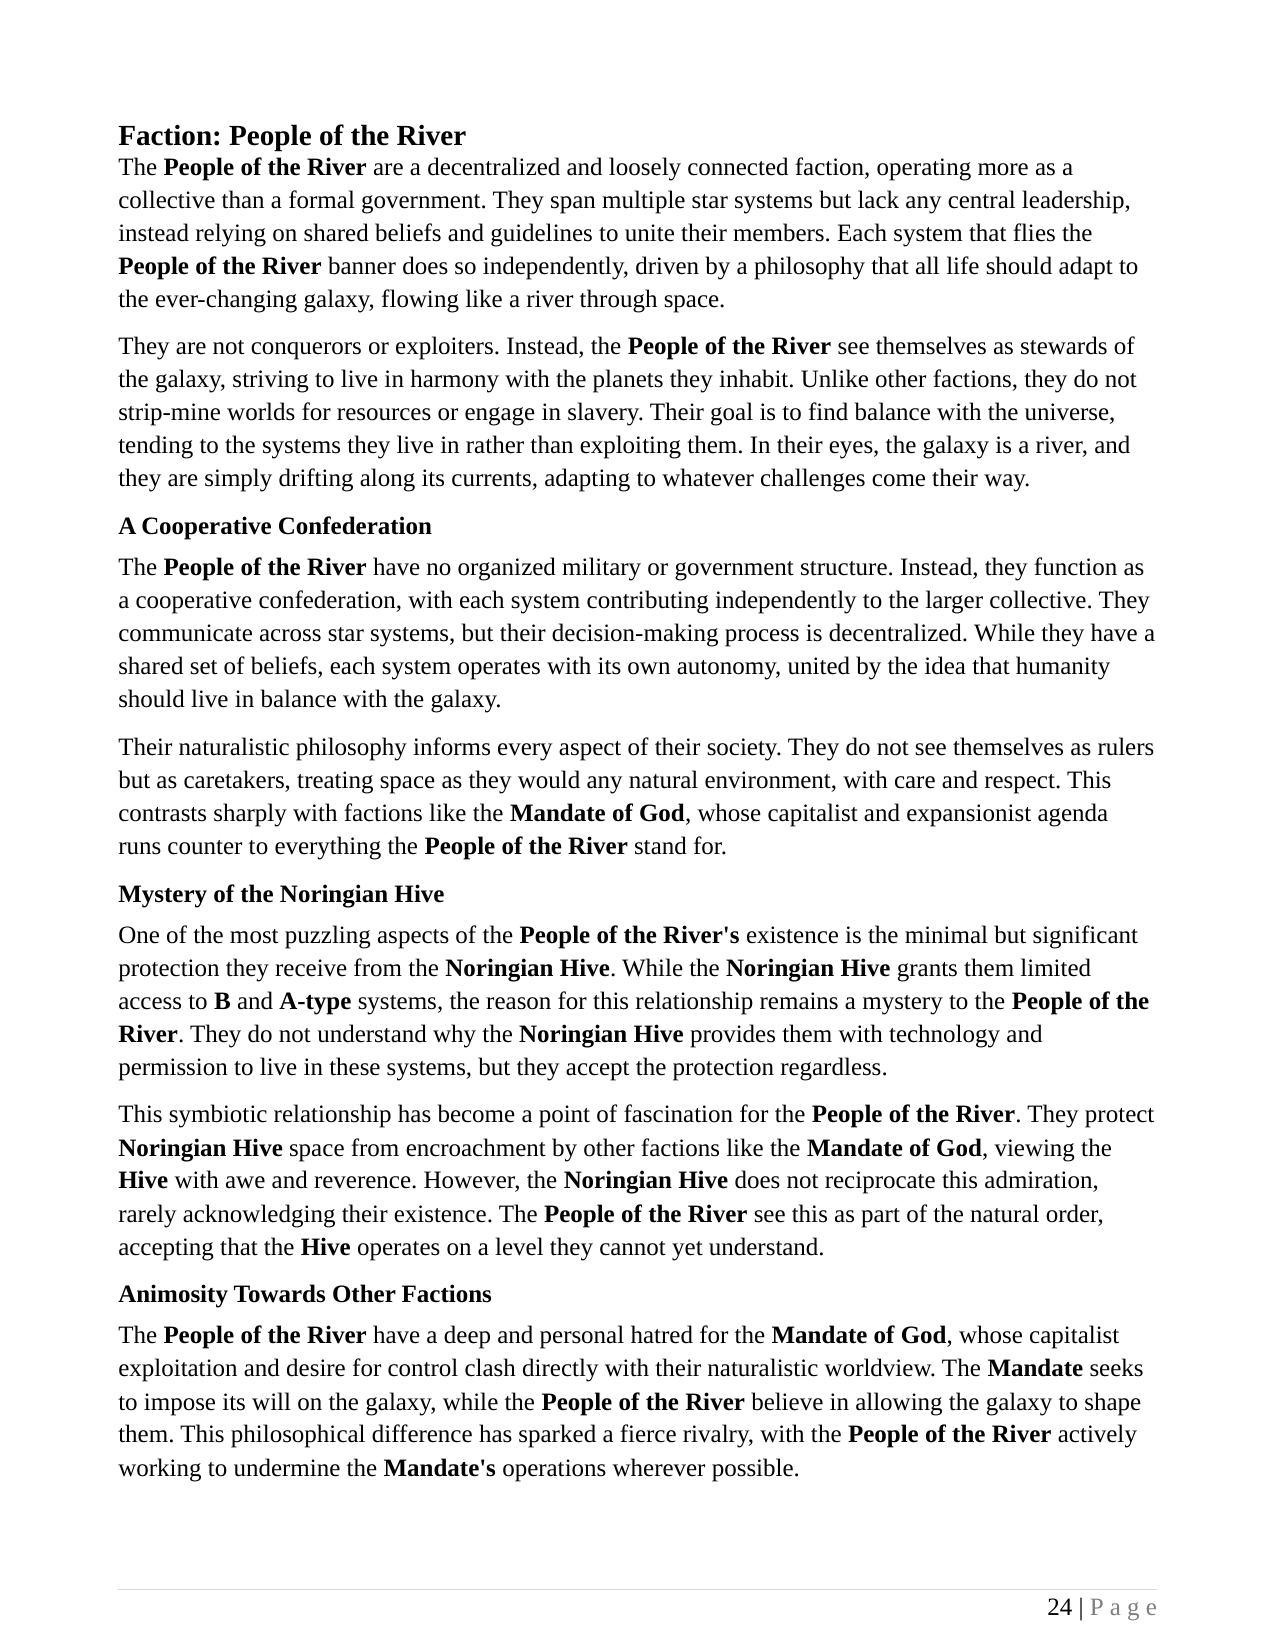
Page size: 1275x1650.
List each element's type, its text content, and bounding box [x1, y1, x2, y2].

text One of the most puzzling aspects of the People of the River's existence is the minimal but significant protection they receive from the Noringian Hive. While the Noringian Hive grants them limited access to B and A-type systems, the reason for this relationship remains a mystery to the People of the River. They do not understand why the Noringian Hive provides them with technology and permission to live in these systems, but they accept the protection regardless. [118, 920, 1157, 1081]
text Their naturalistic philosophy informs every aspect of their society. They do not see themselves as rulers but as caretakers, treating space as they would any natural environment, with care and respect. This contrasts sharply with factions like the Mandate of God, whose capitalist and expansionist agenda runs counter to everything the People of the River stand for. [118, 732, 1157, 860]
subtitle Mystery of the Noringian Hive [118, 879, 1157, 907]
text They are not conquerors or exploiters. Instead, the People of the River see themselves as stewards of the galaxy, striving to live in harmony with the planets they inhabit. Unlike other factions, they do not strip-mine worlds for resources or engage in slavery. Their goal is to find balance with the universe, tending to the systems they live in rather than exploiting them. In their eyes, the galaxy is a river, and they are simply drifting along its currents, adapting to whatever challenges come their way. [118, 331, 1157, 492]
text The People of the River are a decentralized and loosely connected faction, operating more as a collective than a formal government. They span multiple star systems but lack any central leadership, instead relying on shared beliefs and guidelines to unite their members. Each system that flies the People of the River banner does so independently, driven by a philosophy that all life should adapt to the ever-changing galaxy, flowing like a river through space. [118, 152, 1157, 312]
text The People of the River have a deep and personal hatred for the Mandate of God, whose capitalist exploitation and desire for control clash directly with their naturalistic worldview. The Mandate seeks to impose its will on the galaxy, while the People of the River believe in allowing the galaxy to shape them. This philosophical difference has sparked a fierce rivalry, with the People of the River actively working to undermine the Mandate's operations wherever possible. [118, 1321, 1157, 1481]
text The People of the River have no organized military or government structure. Instead, they function as a cooperative confederation, with each system contributing independently to the larger collective. They communicate across star systems, but their decision-making process is decentralized. While they have a shared set of beliefs, each system operates with its own autonomy, united by the idea that humanity should live in balance with the galaxy. [118, 552, 1157, 713]
text This symbiotic relationship has become a point of fascination for the People of the River. They protect Noringian Hive space from encroachment by other factions like the Mandate of God, viewing the Hive with awe and reverence. However, the Noringian Hive does not reciprocate this admiration, rarely acknowledging their existence. The People of the River see this as part of the natural order, accepting that the Hive operates on a level they cannot yet understand. [118, 1099, 1157, 1260]
subtitle A Cooperative Confederation [118, 511, 1157, 540]
subtitle Faction: People of the River [118, 118, 1157, 152]
subtitle Animosity Towards Other Factions [118, 1279, 1157, 1308]
